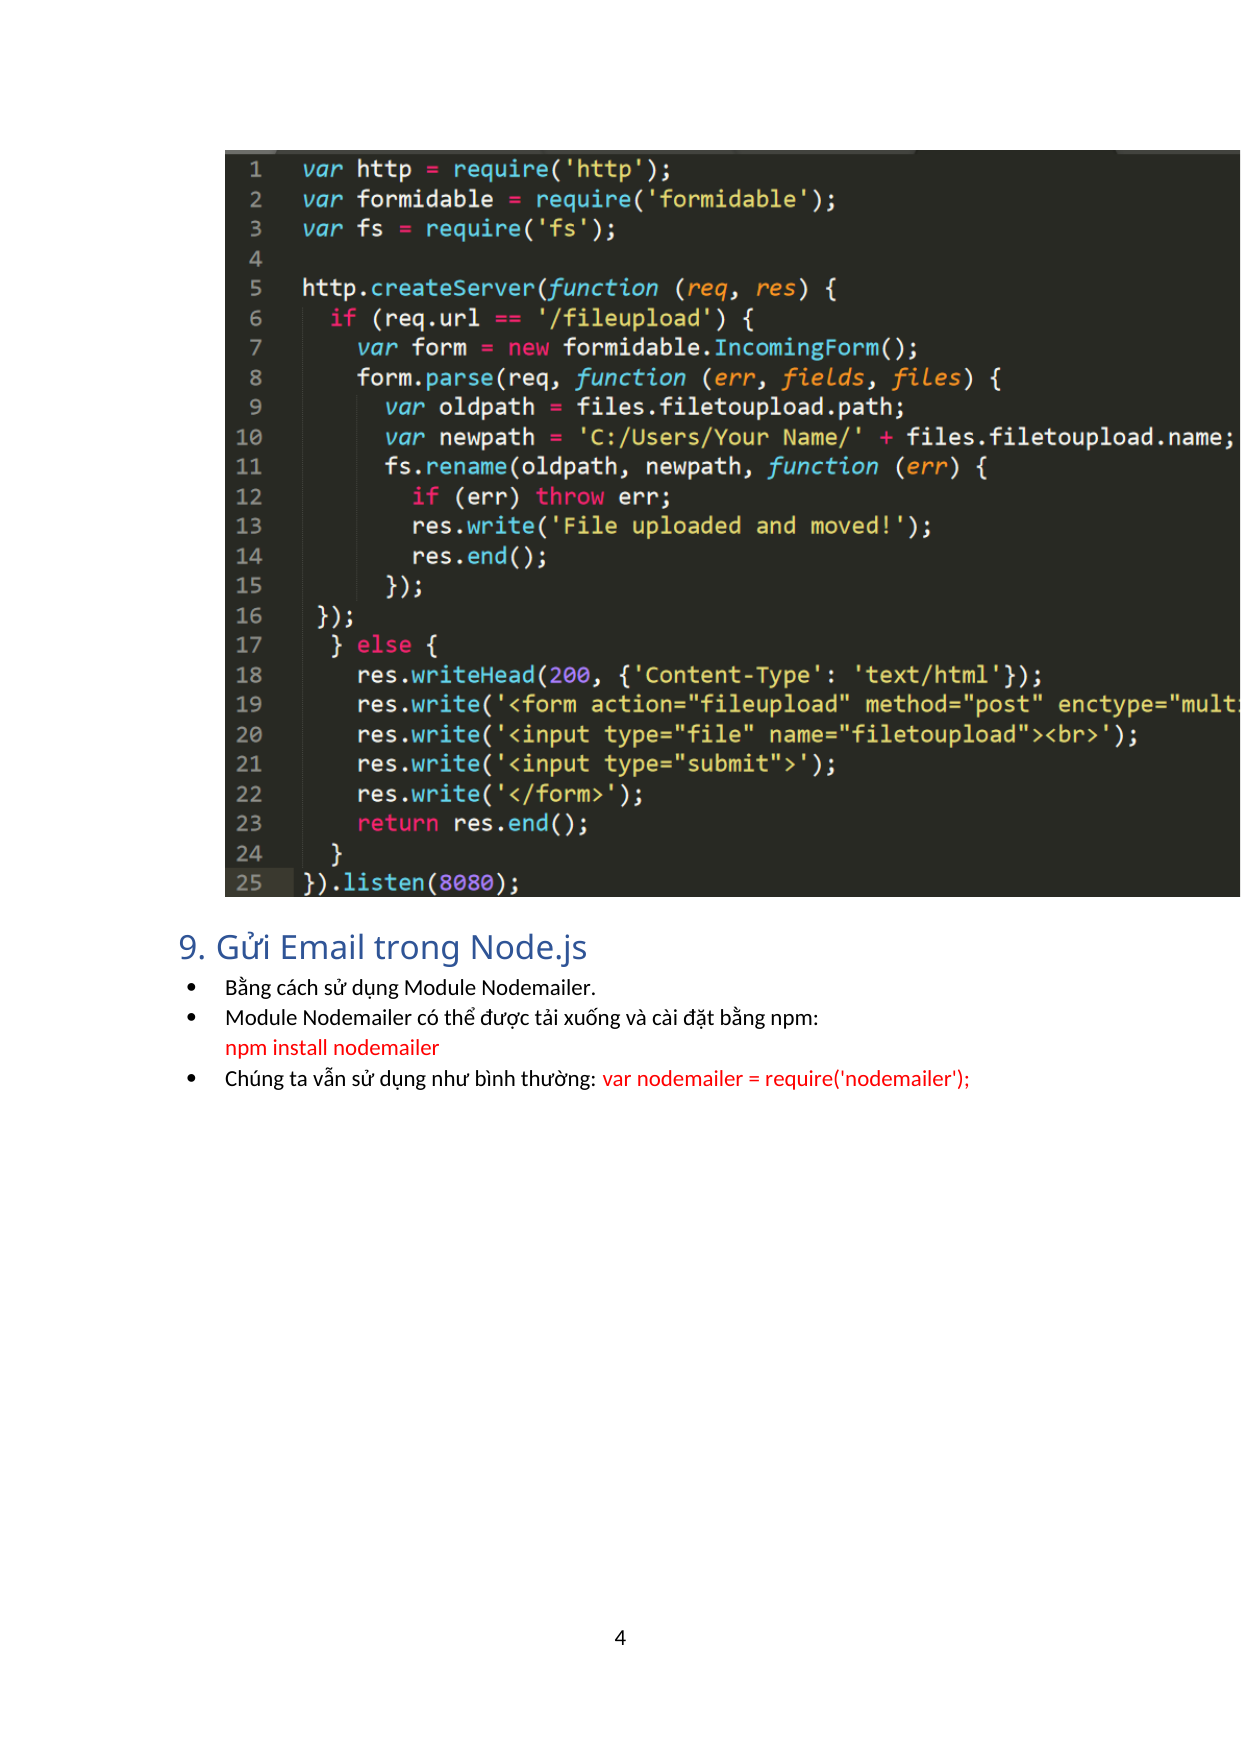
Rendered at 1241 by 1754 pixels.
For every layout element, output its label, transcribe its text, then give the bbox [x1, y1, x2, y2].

list Chúng ta vẫn sử dụng như bình thường: var nodemailer = require('nodemailer'); [187, 1064, 1090, 1092]
subtitle Gửi Email trong Node.js [178, 924, 1090, 969]
list Module Nodemailer có thể được tải xuống và cài đặt bằng npm: [187, 1003, 1090, 1031]
list Bằng cách sử dụng Module Nodemailer. [187, 973, 1090, 1001]
picture [225, 150, 1241, 897]
list npm install nodemailer [225, 1033, 1090, 1061]
